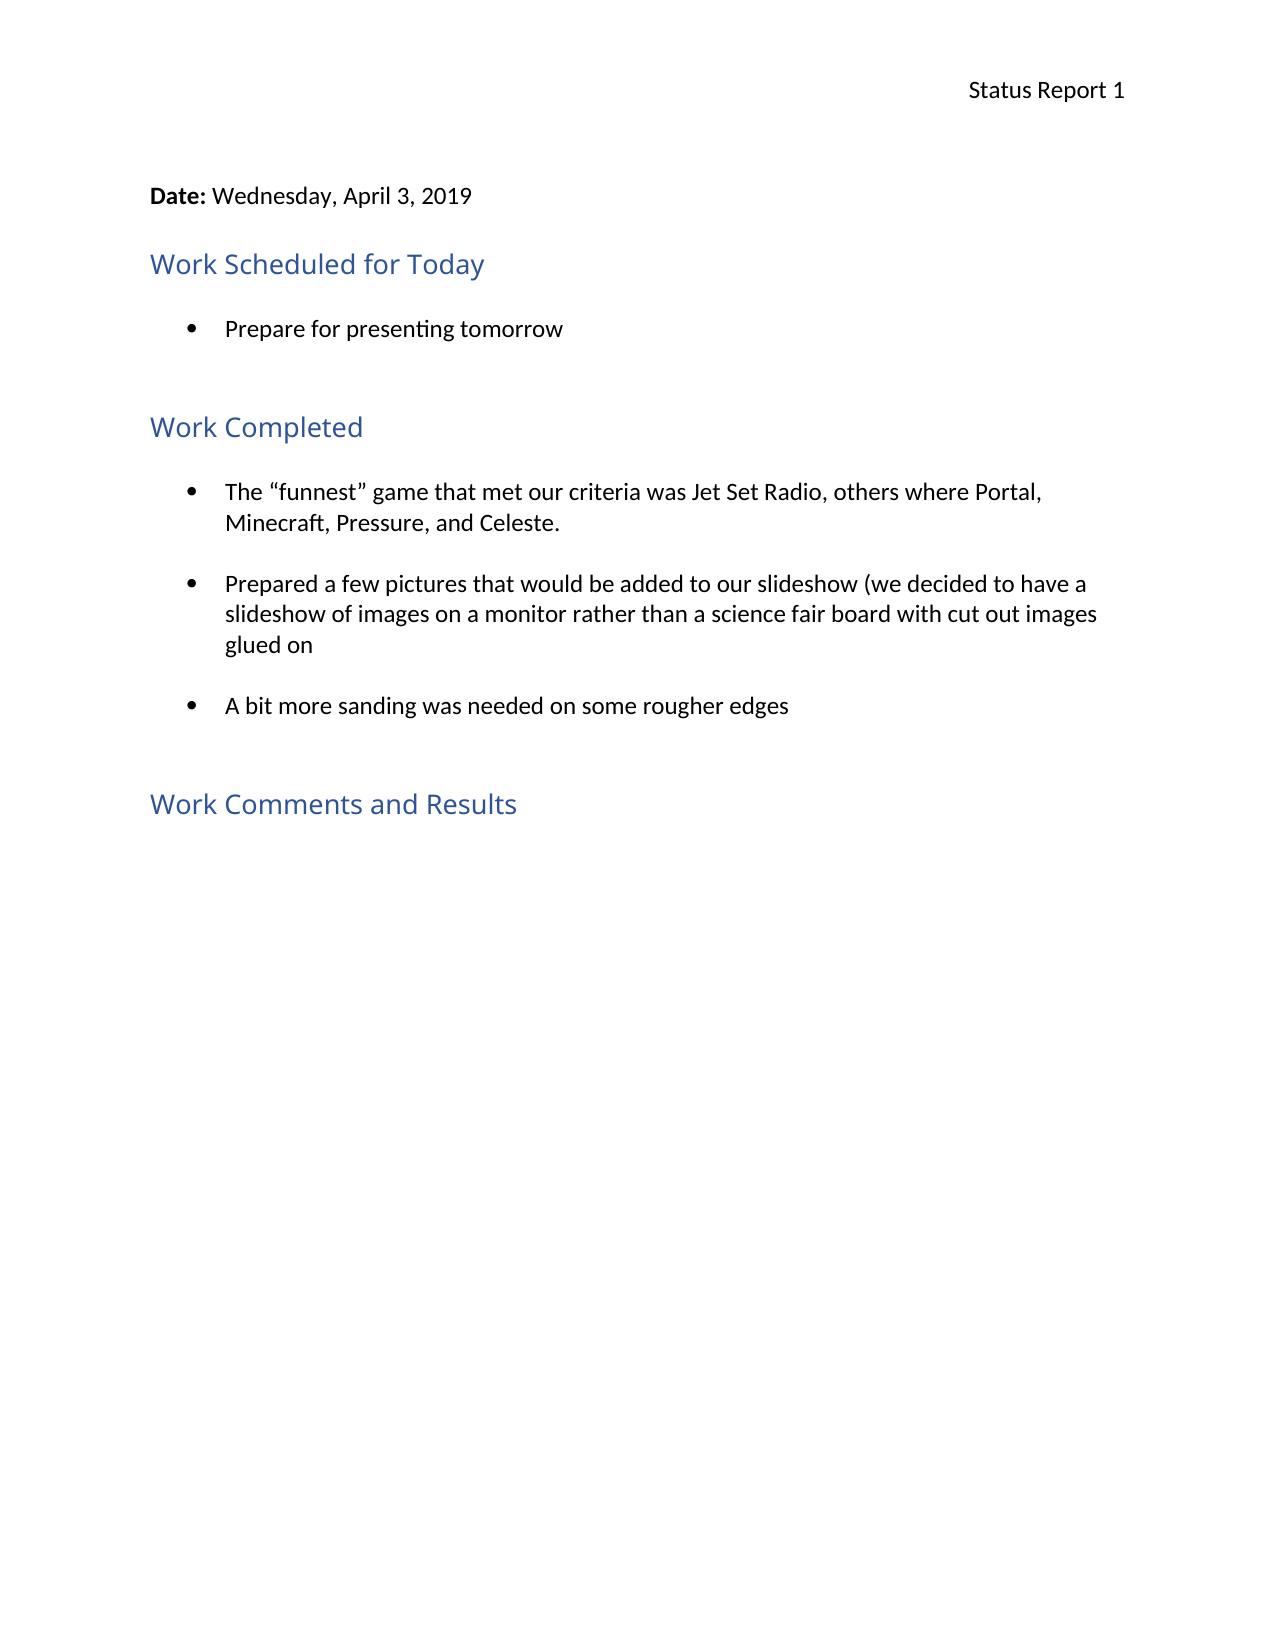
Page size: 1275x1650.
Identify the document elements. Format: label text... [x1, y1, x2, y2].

subtitle Work Scheduled for Today [150, 246, 1125, 283]
subtitle Work Comments and Results [150, 786, 1125, 822]
list Prepare for presenting tomorrow [187, 313, 1125, 344]
subtitle Work Completed [150, 409, 1125, 446]
list The “funnest” game that met our criteria was Jet Set Radio, others where Portal, Minecraft, Pressure, and Celeste. [187, 476, 1125, 537]
text Date: Wednesday, April 3, 2019 [150, 181, 1125, 211]
list A bit more sanding was needed on some rougher edges [187, 690, 1125, 720]
list Prepared a few pictures that would be added to our slideshow (we decided to have a slideshow of images on a monitor rather than a science fair board with cut out images glued on [187, 568, 1125, 659]
